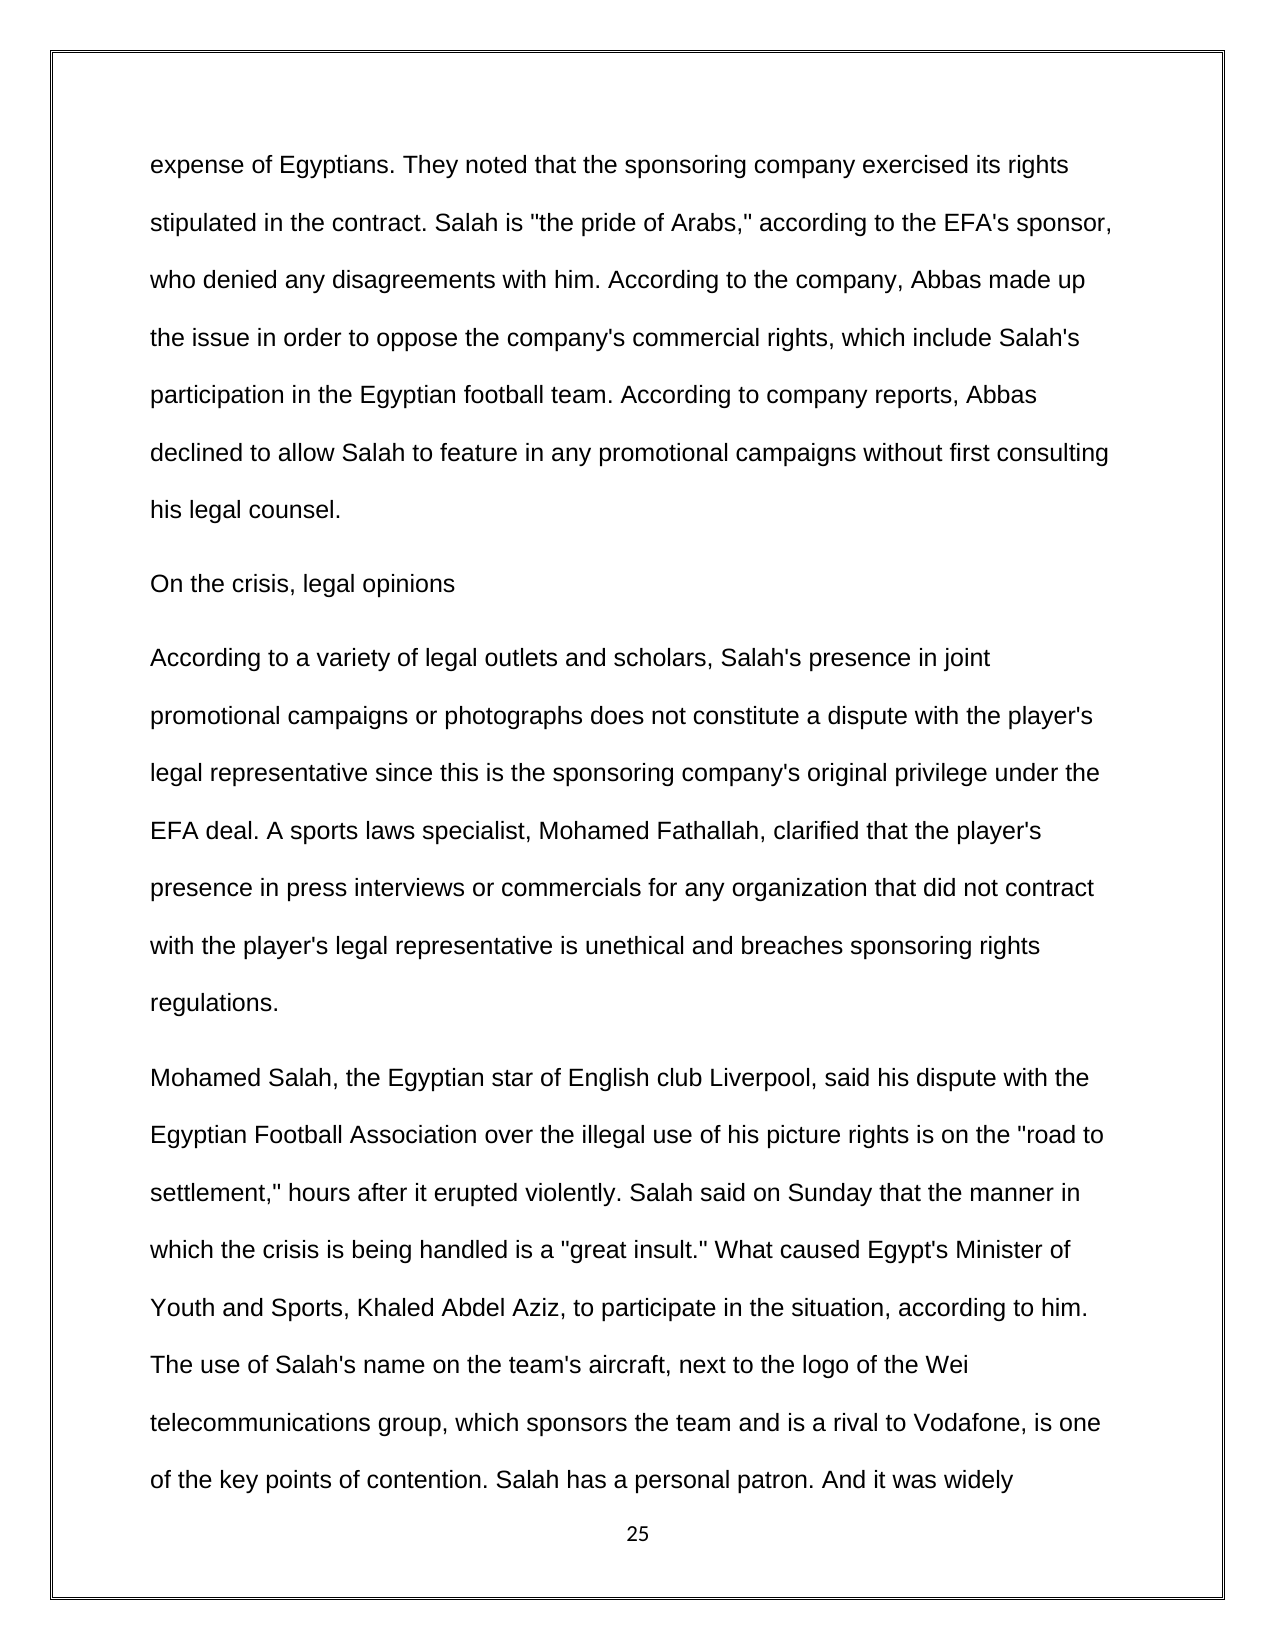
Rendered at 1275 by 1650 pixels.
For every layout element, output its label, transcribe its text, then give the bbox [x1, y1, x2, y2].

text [150, 1062, 1125, 1494]
text On the crisis, legal opinions [150, 569, 1125, 598]
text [150, 150, 1125, 524]
text According to a variety of legal outlets and scholars, Salah's presence in joint promotional campaigns or photographs does not constitute a dispute with the player's legal representative since this is the sponsoring company's original privilege under the EFA deal. A sports laws specialist, Mohamed Fathallah, clarified that the player's presence in press interviews or commercials for any organization that did not contract with the player's legal representative is unethical and breaches sponsoring rights regulations. [150, 643, 1125, 1017]
